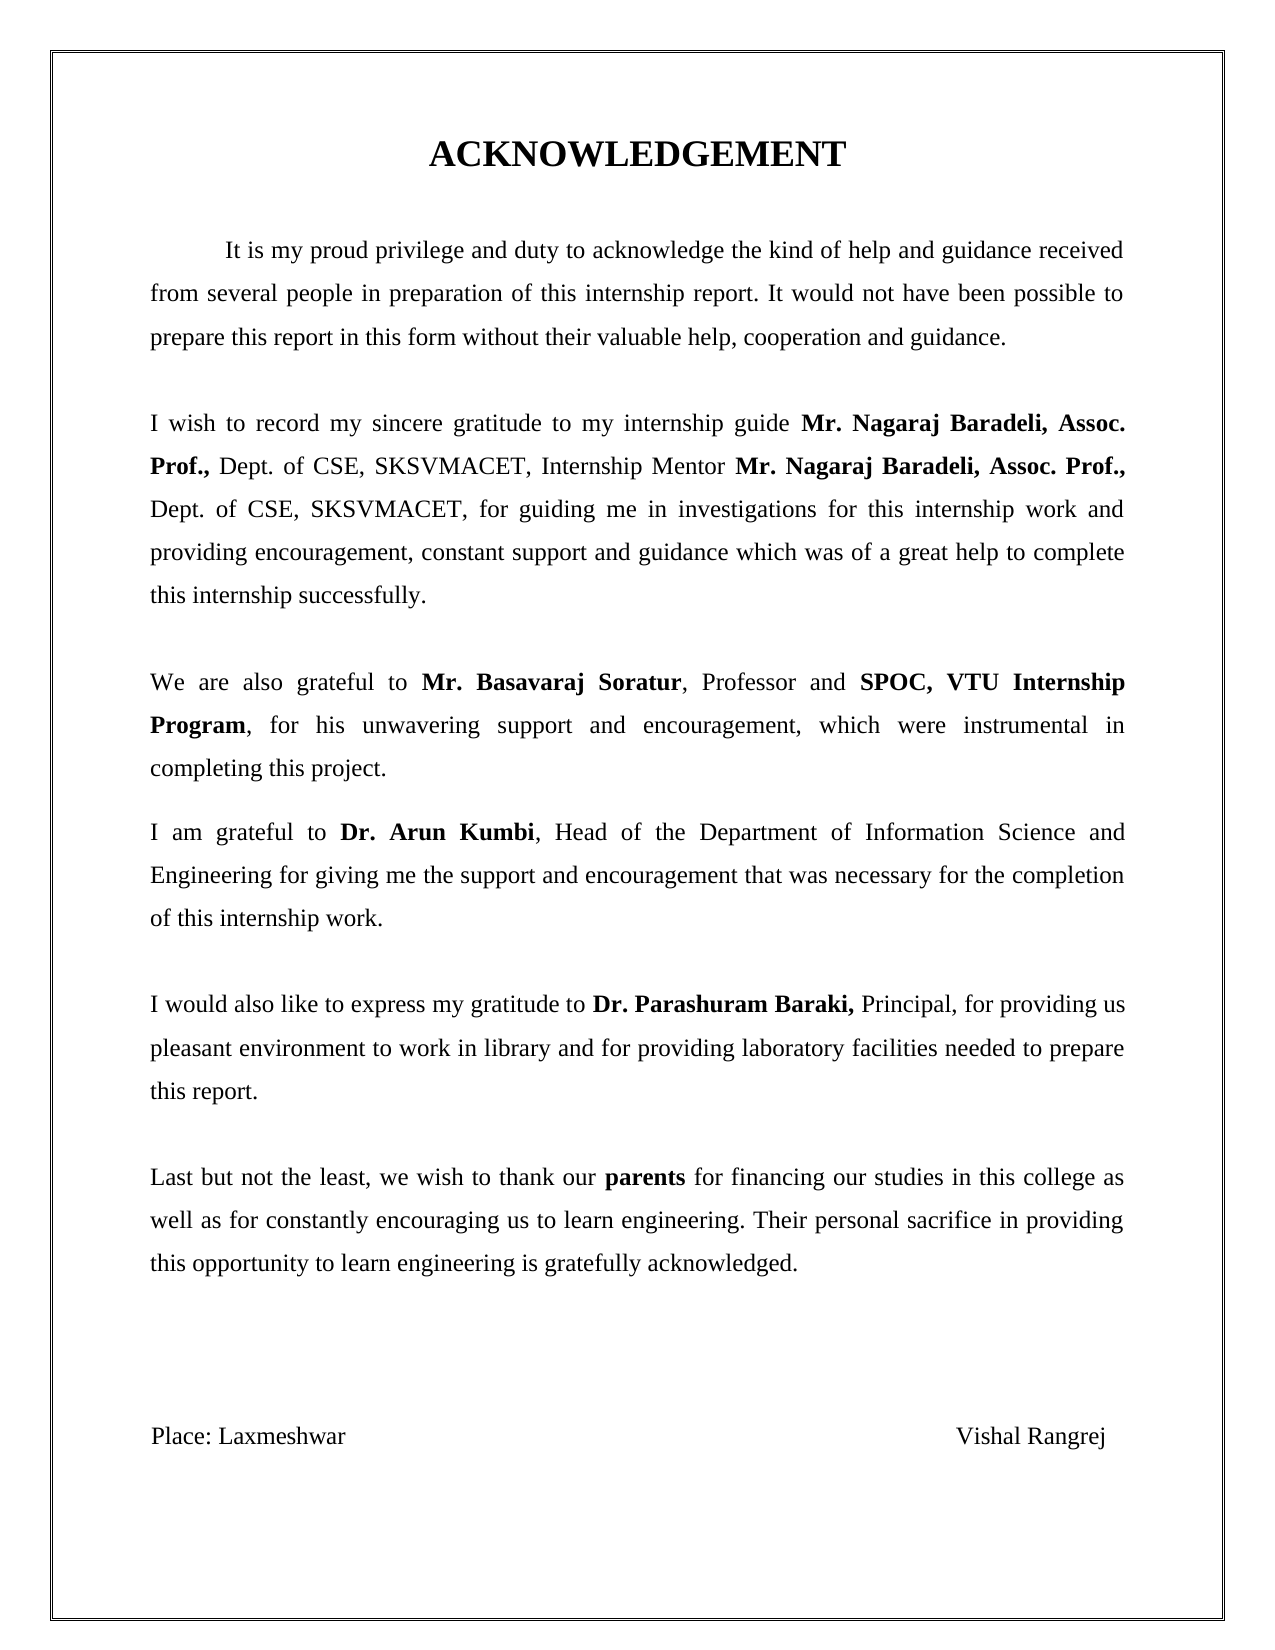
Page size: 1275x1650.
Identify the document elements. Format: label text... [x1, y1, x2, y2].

text I wish to record my sincere gratitude to my internship guide Mr. Nagaraj Baradeli, Assoc. Prof., Dept. of CSE, SKSVMACET, Internship Mentor Mr. Nagaraj Baradeli, Assoc. Prof., Dept. of CSE, SKSVMACET, for guiding me in investigations for this internship work and providing encouragement, constant support and guidance which was of a great help to complete this internship successfully. [150, 408, 1126, 609]
text Place: Laxmeshwar Vishal Rangrej [151, 1421, 1162, 1450]
text I am grateful to Dr. Arun Kumbi, Head of the Department of Information Science and Engineering for giving me the support and encouragement that was necessary for the completion of this internship work. [150, 817, 1126, 932]
subtitle ACKNOWLEDGEMENT [113, 131, 1162, 174]
text Last but not the least, we wish to thank our parents for financing our studies in this college as well as for constantly encouraging us to learn engineering. Their personal sacrifice in providing this opportunity to learn engineering is gratefully acknowledged. [150, 1162, 1125, 1277]
text It is my proud privilege and duty to acknowledge the kind of help and guidance received from several people in preparation of this internship report. It would not have been possible to prepare this report in this form without their valuable help, cooperation and guidance. [150, 235, 1125, 350]
text We are also grateful to Mr. Basavaraj Soratur, Professor and SPOC, VTU Internship Program, for his unwavering support and encouragement, which were instrumental in completing this project. [150, 667, 1126, 782]
text I would also like to express my gratitude to Dr. Parashuram Baraki, Principal, for providing us pleasant environment to work in library and for providing laboratory facilities needed to prepare this report. [150, 989, 1126, 1104]
